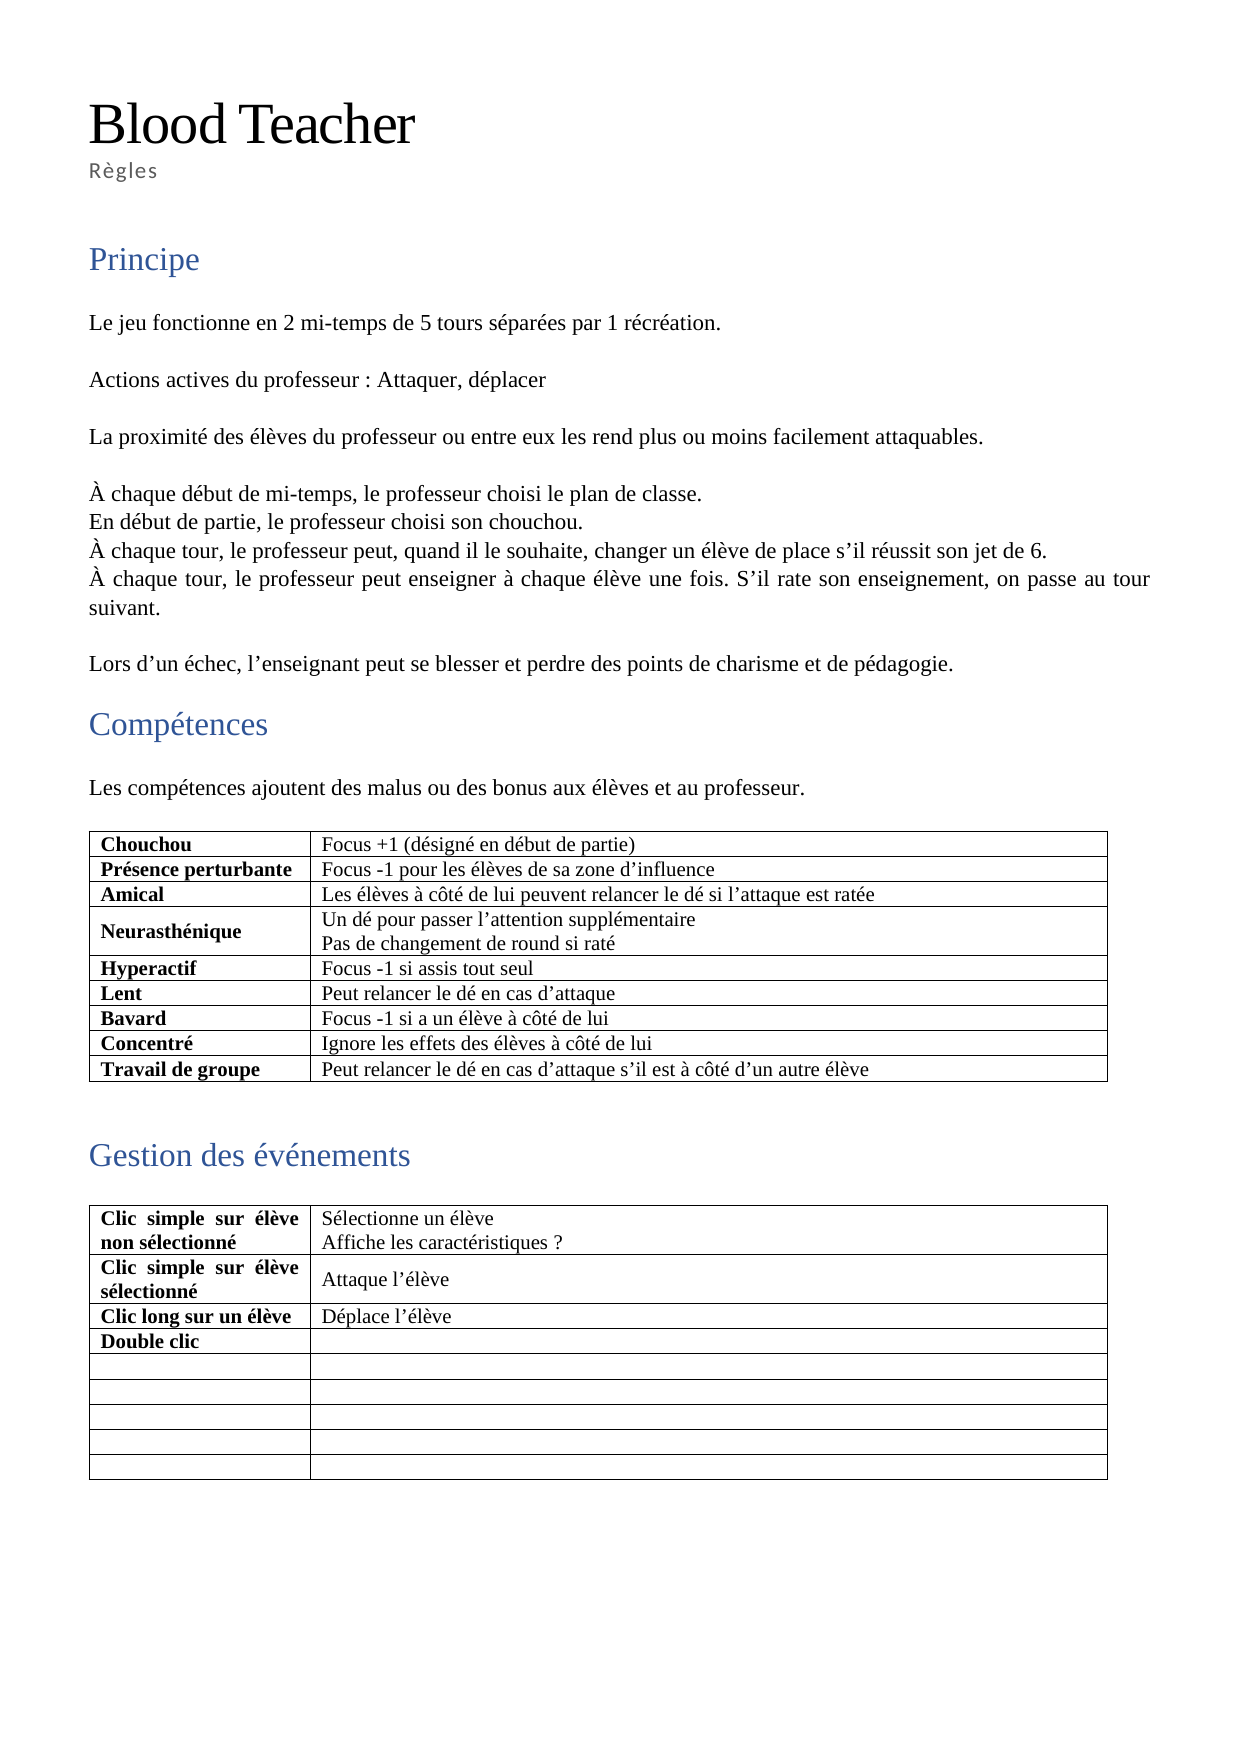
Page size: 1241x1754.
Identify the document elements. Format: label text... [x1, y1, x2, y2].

subtitle Compétences [89, 704, 1152, 742]
table_cell Peut relancer le dé en cas d’attaque s’il est à côté d’un autre élève [311, 1056, 1107, 1081]
text Les compétences ajoutent des malus ou des bonus aux élèves et au professeur. [89, 774, 1152, 800]
table_cell Double clic [90, 1329, 310, 1353]
table_cell [90, 1380, 310, 1403]
table_cell Bavard [90, 1006, 310, 1030]
table_cell Hyperactif [90, 956, 310, 980]
text Lors d’un échec, l’enseignant peut se blesser et perdre des points de charisme et de pédagogie. [89, 650, 1152, 677]
table_cell [311, 1380, 1107, 1403]
table_cell Déplace l’élève [311, 1304, 1107, 1328]
table_cell Focus -1 si assis tout seul [311, 956, 1107, 980]
subtitle Principe [89, 239, 1152, 278]
table_cell [311, 1405, 1107, 1429]
text Le jeu fonctionne en 2 mi-temps de 5 tours séparées par 1 récréation. [89, 309, 1152, 336]
text Actions actives du professeur : Attaquer, déplacer [89, 338, 1152, 392]
table_header Sélectionne un élève Affiche les caractéristiques ? [311, 1206, 1107, 1254]
table_cell [311, 1354, 1107, 1378]
subtitle Gestion des événements [89, 1135, 1152, 1173]
text À chaque début de mi-temps, le professeur choisi le plan de classe. [89, 480, 1152, 506]
table_cell [90, 1354, 310, 1378]
text En début de partie, le professeur choisi son chouchou. [89, 508, 1152, 534]
table_cell Lent [90, 981, 310, 1005]
table_cell [90, 1405, 310, 1429]
table_cell Neurasthénique [90, 907, 310, 955]
table_cell Travail de groupe [90, 1056, 310, 1081]
subtitle Règles [89, 156, 1152, 184]
table_cell [311, 1430, 1107, 1454]
table_header Chouchou [90, 832, 310, 856]
table_cell Clic long sur un élève [90, 1304, 310, 1328]
text À chaque tour, le professeur peut, quand il le souhaite, changer un élève de place s’il réussit son jet de 6. [89, 537, 1152, 563]
table_cell [90, 1455, 310, 1479]
table_cell Amical [90, 882, 310, 906]
text La proximité des élèves du professeur ou entre eux les rend plus ou moins facilement attaquables. [89, 423, 1152, 449]
table_cell [90, 1430, 310, 1454]
table_cell [311, 1455, 1107, 1479]
table_cell Présence perturbante [90, 857, 310, 881]
table_cell Un dé pour passer l’attention supplémentaire Pas de changement de round si raté [311, 907, 1107, 955]
table_cell Concentré [90, 1031, 310, 1055]
table_cell [311, 1329, 1107, 1353]
table_cell Ignore les effets des élèves à côté de lui [311, 1031, 1107, 1055]
title Blood Teacher [89, 89, 1152, 156]
table_cell Focus -1 si a un élève à côté de lui [311, 1006, 1107, 1030]
table_header Focus +1 (désigné en début de partie) [311, 832, 1107, 856]
table_header Clic simple sur élève non sélectionné [90, 1206, 310, 1254]
table_cell Focus -1 pour les élèves de sa zone d’influence [311, 857, 1107, 881]
text À chaque tour, le professeur peut enseigner à chaque élève une fois. S’il rate son enseignement, on passe au tour suivant. [89, 565, 1152, 620]
table_cell Attaque l’élève [311, 1255, 1107, 1303]
table_cell Clic simple sur élève sélectionné [90, 1255, 310, 1303]
table_cell Les élèves à côté de lui peuvent relancer le dé si l’attaque est ratée [311, 882, 1107, 906]
table_cell Peut relancer le dé en cas d’attaque [311, 981, 1107, 1005]
